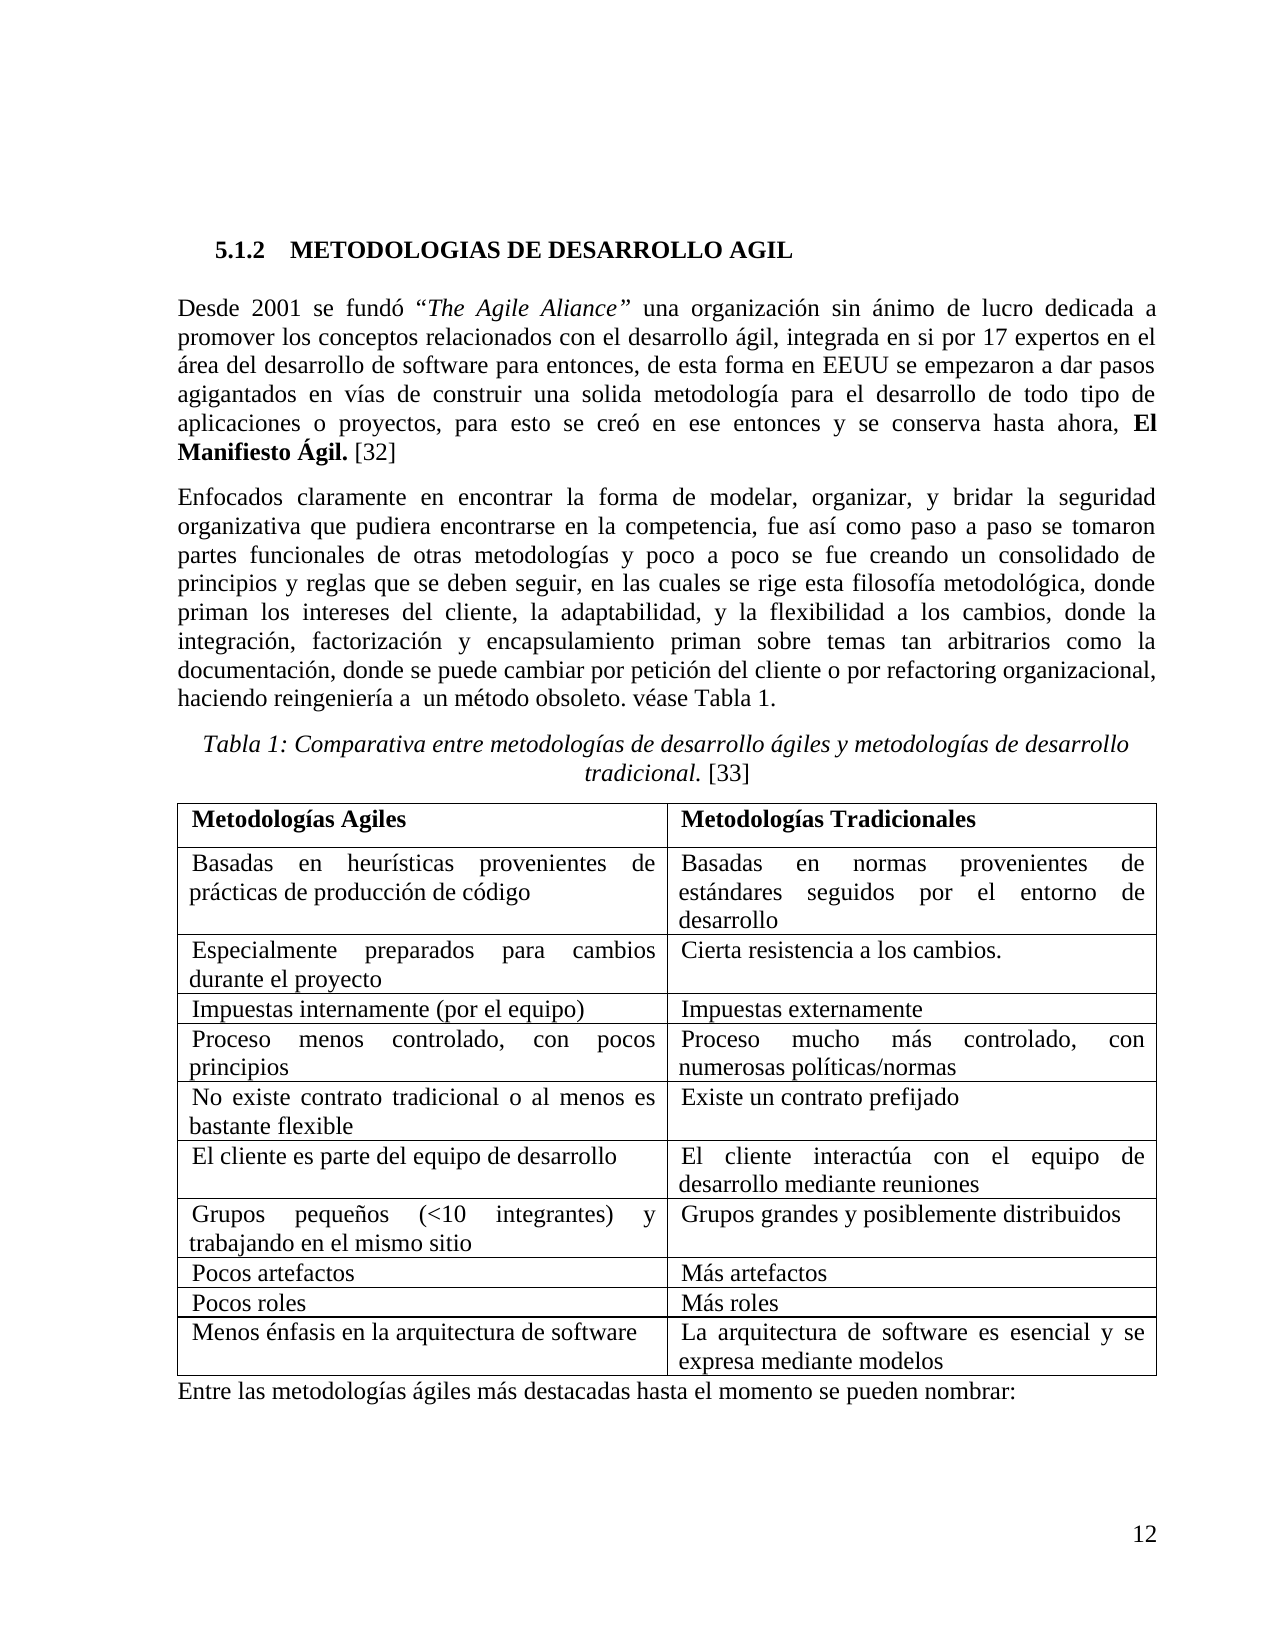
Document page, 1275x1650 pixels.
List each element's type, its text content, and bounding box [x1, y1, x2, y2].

table_cell Grupos grandes y posiblemente distribuidos [668, 1199, 1156, 1257]
table_cell Pocos artefactos [178, 1258, 667, 1287]
table_cell Cierta resistencia a los cambios. [668, 935, 1156, 993]
table_cell Basadas en normas provenientes de estándares seguidos por el entorno de desarrollo [668, 848, 1156, 934]
table_cell Pocos roles [178, 1288, 667, 1316]
text Entre las metodologías ágiles más destacadas hasta el momento se pueden nombrar: [177, 1376, 1157, 1405]
table_header Metodologías Tradicionales [668, 804, 1156, 847]
table_cell Más roles [668, 1288, 1156, 1316]
table_cell Menos énfasis en la arquitectura de software [178, 1318, 667, 1375]
table_header Metodologías Agiles [178, 804, 667, 847]
table_cell Grupos pequeños (<10 integrantes) y trabajando en el mismo sitio [178, 1199, 667, 1257]
table_cell El cliente es parte del equipo de desarrollo [178, 1141, 667, 1198]
subtitle METODOLOGIAS DE DESARROLLO AGIL [215, 235, 1157, 264]
table_cell Más artefactos [668, 1258, 1156, 1287]
table_cell Impuestas externamente [668, 994, 1156, 1023]
table_cell El cliente interactúa con el equipo de desarrollo mediante reuniones [668, 1141, 1156, 1198]
text Enfocados claramente en encontrar la forma de modelar, organizar, y bridar la seguridad organizativa que pudiera encontrarse en la competencia, fue así como paso a paso se tomaron partes funcionales de otras metodologías y poco a poco se fue creando un consolidado de principios y reglas que se deben seguir, en las cuales se rige esta filosofía metodológica, donde priman los intereses del cliente, la adaptabilidad, y la flexibilidad a los cambios, donde la integración, factorización y encapsulamiento priman sobre temas tan arbitrarios como la documentación, donde se puede cambiar por petición del cliente o por refactoring organizacional, haciendo reingeniería a un método obsoleto. véase Tabla 1. [177, 482, 1157, 712]
table_cell Existe un contrato prefijado [668, 1082, 1156, 1140]
text Desde 2001 se fundó “The Agile Aliance” una organización sin ánimo de lucro dedicada a promover los conceptos relacionados con el desarrollo ágil, integrada en si por 17 expertos en el área del desarrollo de software para entonces, de esta forma en EEUU se empezaron a dar pasos agigantados en vías de construir una solida metodología para el desarrollo de todo tipo de aplicaciones o proyectos, para esto se creó en ese entonces y se conserva hasta ahora, El Manifiesto Ágil. [177, 293, 1157, 466]
table_cell Especialmente preparados para cambios durante el proyecto [178, 935, 667, 993]
table_cell La arquitectura de software es esencial y se expresa mediante modelos [668, 1318, 1156, 1375]
table_cell Basadas en heurísticas provenientes de prácticas de producción de código [178, 848, 667, 934]
table_cell Proceso menos controlado, con pocos principios [178, 1024, 667, 1081]
table_cell Impuestas internamente (por el equipo) [178, 994, 667, 1023]
table_cell No existe contrato tradicional o al menos es bastante flexible [178, 1082, 667, 1140]
text Tabla 1: Comparativa entre metodologías de desarrollo ágiles y metodologías de desarrollo tradicional. [177, 729, 1157, 786]
table_cell Proceso mucho más controlado, con numerosas políticas/normas [668, 1024, 1156, 1081]
